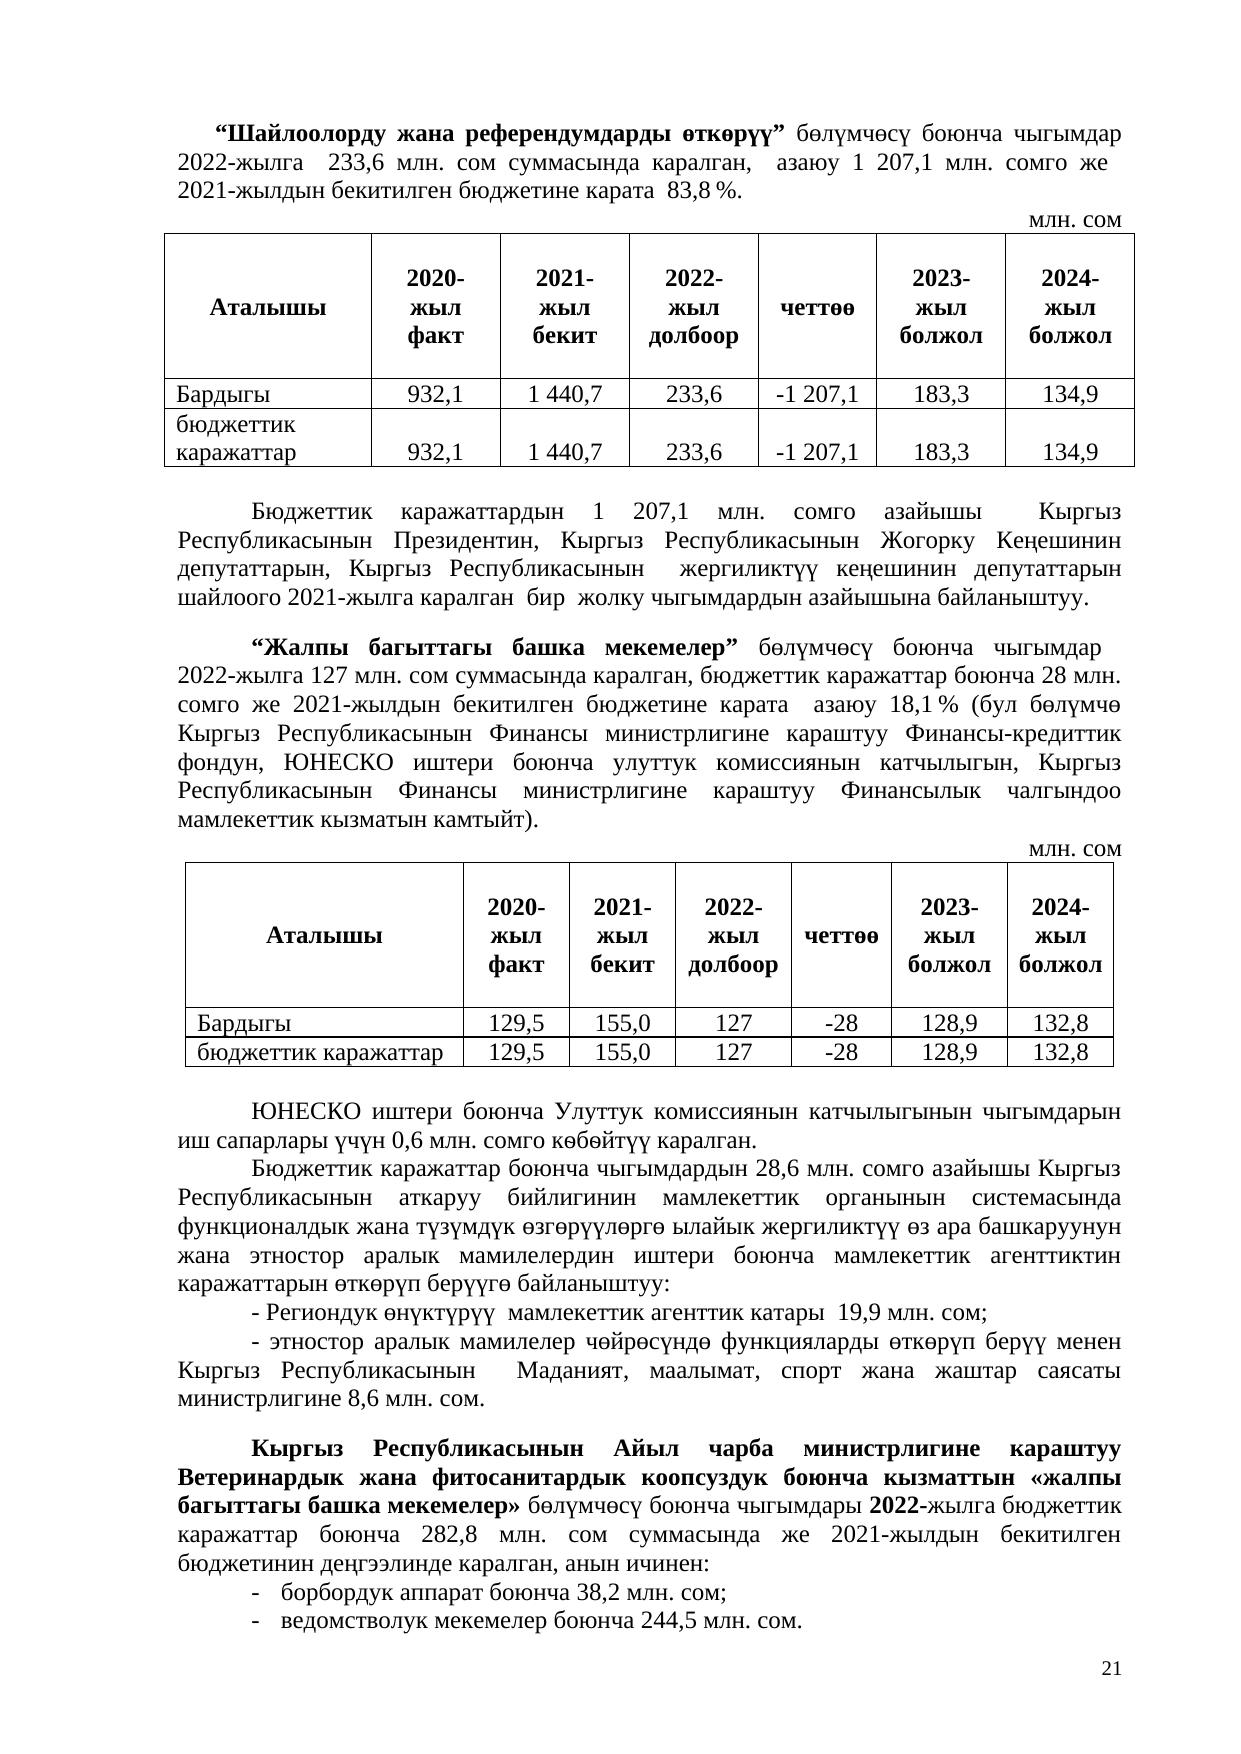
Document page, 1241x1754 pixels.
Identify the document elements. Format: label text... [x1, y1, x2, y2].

table_cell 128,9 [892, 1008, 1007, 1036]
text Бюджеттик каражаттардын 1 207,1 млн. сомго азайышы Кыргыз Республикасынын Президентин, Кыргыз Республикасынын Жогорку Кеңешинин депутаттарын, Кыргыз Республикасынын жергиликтүү кеңешинин депутаттарын шайлоого 2021-жылга каралган бир жолку чыгымдардын азайышына байланыштуу. [177, 496, 1122, 611]
text Бюджеттик каражаттар боюнча чыгымдардын 28,6 млн. сомго азайышы Кыргыз Республикасынын аткаруу бийлигинин мамлекеттик органынын системасында функционалдык жана түзүмдүк өзгөрүүлөргө ылайык жергиликтүү өз ара башкаруунун жана этностор аралык мамилелердин иштери боюнча мамлекеттик агенттиктин каражаттарын өткөрүп берүүгө байланыштуу: [177, 1153, 1122, 1297]
table_cell 127 [676, 1038, 791, 1066]
table_cell 129,5 [464, 1008, 569, 1036]
list борбордук аппарат боюнча 38,2 млн. сом; [177, 1577, 1122, 1606]
table_header 2022-жыл долбоор [676, 863, 791, 1007]
table_cell 233,6 [630, 379, 758, 408]
table_cell 233,6 [630, 409, 758, 466]
table_cell 155,0 [570, 1008, 675, 1036]
text ЮНЕСКО иштери боюнча Улуттук комиссиянын катчылыгынын чыгымдарын иш сапарлары үчүн 0,6 млн. сомго кѳбѳйтүү каралган. [177, 1096, 1122, 1153]
list - этностор аралык мамилелер чөйрөсүндө функцияларды өткөрүп берүү менен Кыргыз Республикасынын Маданият, маалымат, спорт жана жаштар саясаты министрлигине 8,6 млн. сом. [177, 1326, 1122, 1412]
table_header 2022-жыл долбоор [630, 234, 758, 378]
table_cell -1 207,1 [759, 379, 876, 408]
table_header 2024-жыл болжол [1006, 234, 1134, 378]
table_cell 155,0 [570, 1038, 675, 1066]
table_header 2023-жыл болжол [892, 863, 1007, 1007]
table_header Аталышы [165, 234, 371, 378]
table_cell -1 207,1 [759, 409, 876, 466]
table_cell 134,9 [1006, 409, 1134, 466]
table_cell Бардыгы [186, 1008, 463, 1036]
list ведомстволук мекемелер боюнча 244,5 млн. сом. [177, 1606, 1122, 1634]
table_cell 932,1 [372, 409, 500, 466]
table_cell 183,3 [877, 409, 1005, 466]
table_cell 127 [676, 1008, 791, 1036]
table_header 2024-жыл болжол [1008, 863, 1113, 1007]
table_header Аталышы [186, 863, 463, 1007]
table_cell -28 [792, 1038, 891, 1066]
table_cell 132,8 [1008, 1038, 1113, 1066]
text “Шайлоолорду жана референдумдарды өткөрүү” бөлүмчөсү боюнча чыгымдар 2022-жылга 233,6 млн. сом суммасында каралган, азаюу 1 207,1 млн. сомго же 2021-жылдын бекитилген бюджетине карата 83,8 %. [177, 118, 1122, 204]
table_cell 183,3 [877, 379, 1005, 408]
table_header четтөө [759, 234, 876, 378]
table_header 2020-жыл факт [464, 863, 569, 1007]
table_header 2023-жыл болжол [877, 234, 1005, 378]
text “Жалпы багыттагы башка мекемелер” бөлүмчөсү боюнча чыгымдар 2022-жылга 127 млн. сом суммасында каралган, бюджеттик каражаттар боюнча 28 млн. сомго же 2021-жылдын бекитилген бюджетине карата азаюу 18,1 % (бул бөлүмчө Кыргыз Республикасынын Финансы министрлигине караштуу Финансы-кредиттик фондун, ЮНЕСКО иштери боюнча улуттук комиссиянын катчылыгын, Кыргыз Республикасынын Финансы министрлигине караштуу Финансылык чалгындоо мамлекеттик кызматын камтыйт). [177, 632, 1122, 833]
table_cell Бардыгы [165, 379, 371, 408]
table_cell 129,5 [464, 1038, 569, 1066]
text млн. сом [177, 833, 1122, 862]
table_cell -28 [792, 1008, 891, 1036]
table_cell бюджеттик каражаттар [186, 1038, 463, 1066]
table_cell 134,9 [1006, 379, 1134, 408]
text млн. сом [177, 204, 1122, 233]
table_header 2021-жыл бекит [570, 863, 675, 1007]
table_header четтөө [792, 863, 891, 1007]
table_header 2020-жыл факт [372, 234, 500, 378]
table_cell 132,8 [1008, 1008, 1113, 1036]
table_cell 1 440,7 [501, 379, 629, 408]
list - Региондук өнүктүрүү мамлекеттик агенттик катары 19,9 млн. сом; [177, 1297, 1122, 1326]
table_header 2021-жыл бекит [501, 234, 629, 378]
table_cell 1 440,7 [501, 409, 629, 466]
text Кыргыз Республикасынын Айыл чарба министрлигине караштуу Ветеринардык жана фитосанитардык коопсуздук боюнча кызматтын «жалпы багыттагы башка мекемелер» бөлүмчөсү боюнча чыгымдары 2022-жылга бюджеттик каражаттар боюнча 282,8 млн. сом суммасында же 2021-жылдын бекитилген бюджетинин деңгээлинде каралган, анын ичинен: [177, 1433, 1122, 1577]
table_cell 128,9 [892, 1038, 1007, 1066]
table_cell бюджеттик каражаттар [165, 409, 371, 466]
table_cell 932,1 [372, 379, 500, 408]
